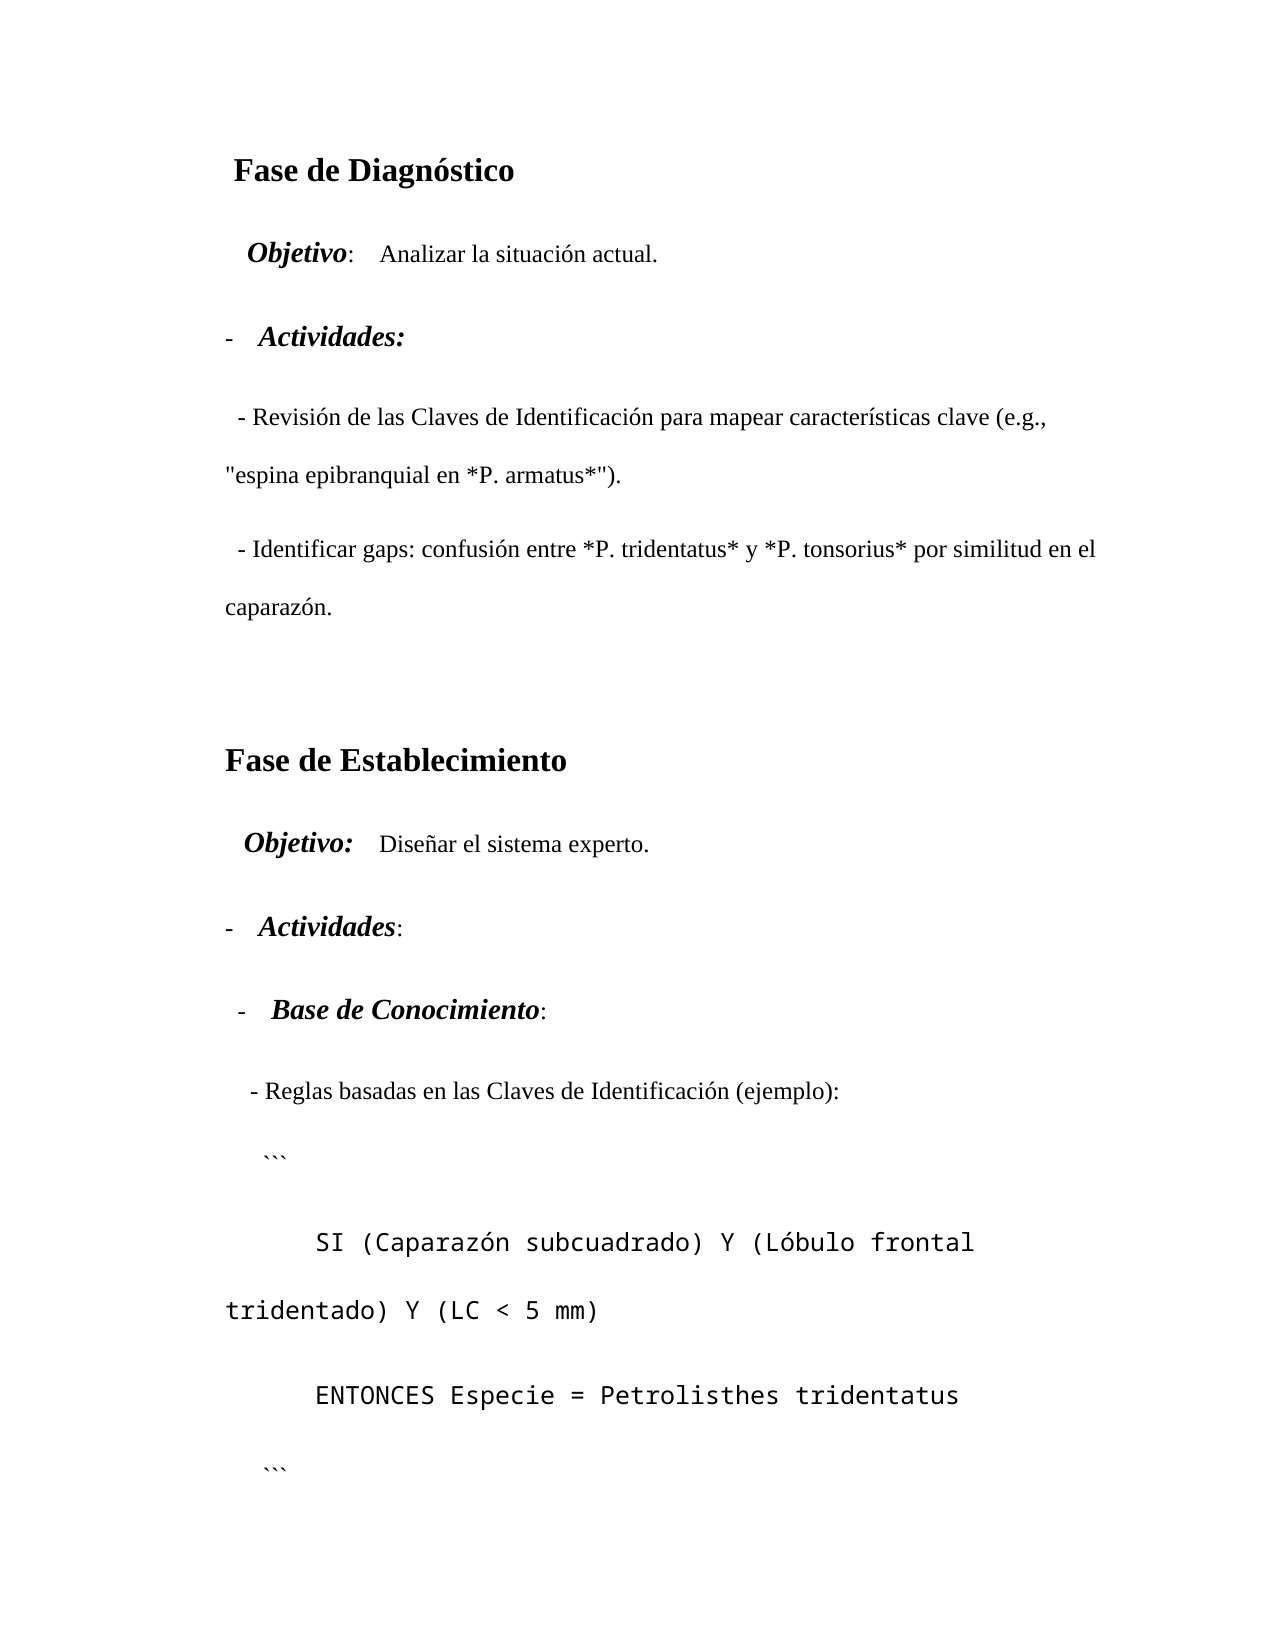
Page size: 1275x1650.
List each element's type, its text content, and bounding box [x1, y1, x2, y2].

text ``` [225, 1462, 1125, 1491]
text - Reglas basadas en las Claves de Identificación (ejemplo): [225, 1076, 1125, 1105]
text - Actividades: [225, 909, 1125, 942]
text - Base de Conocimiento: [225, 992, 1125, 1026]
text Objetivo: Diseñar el sistema experto. [225, 825, 1125, 858]
text ``` [225, 1150, 1125, 1179]
subtitle Fase de Establecimiento [225, 740, 1125, 778]
text - Actividades: [225, 319, 1125, 352]
text Objetivo: Analizar la situación actual. [225, 235, 1125, 268]
text ENTONCES Especie = Petrolisthes tridentatus [225, 1377, 1125, 1412]
subtitle Fase de Diagnóstico [225, 150, 1125, 188]
text - Identificar gaps: confusión entre *P. tridentatus* y *P. tonsorius* por similitud en el caparazón. [225, 534, 1125, 620]
text SI (Caparazón subcuadrado) Y (Lóbulo frontal tridentado) Y (LC < 5 mm) [225, 1224, 1125, 1327]
text - Revisión de las Claves de Identificación para mapear características clave (e.g., "espina epibranquial en *P. armatus*"). [225, 402, 1125, 489]
